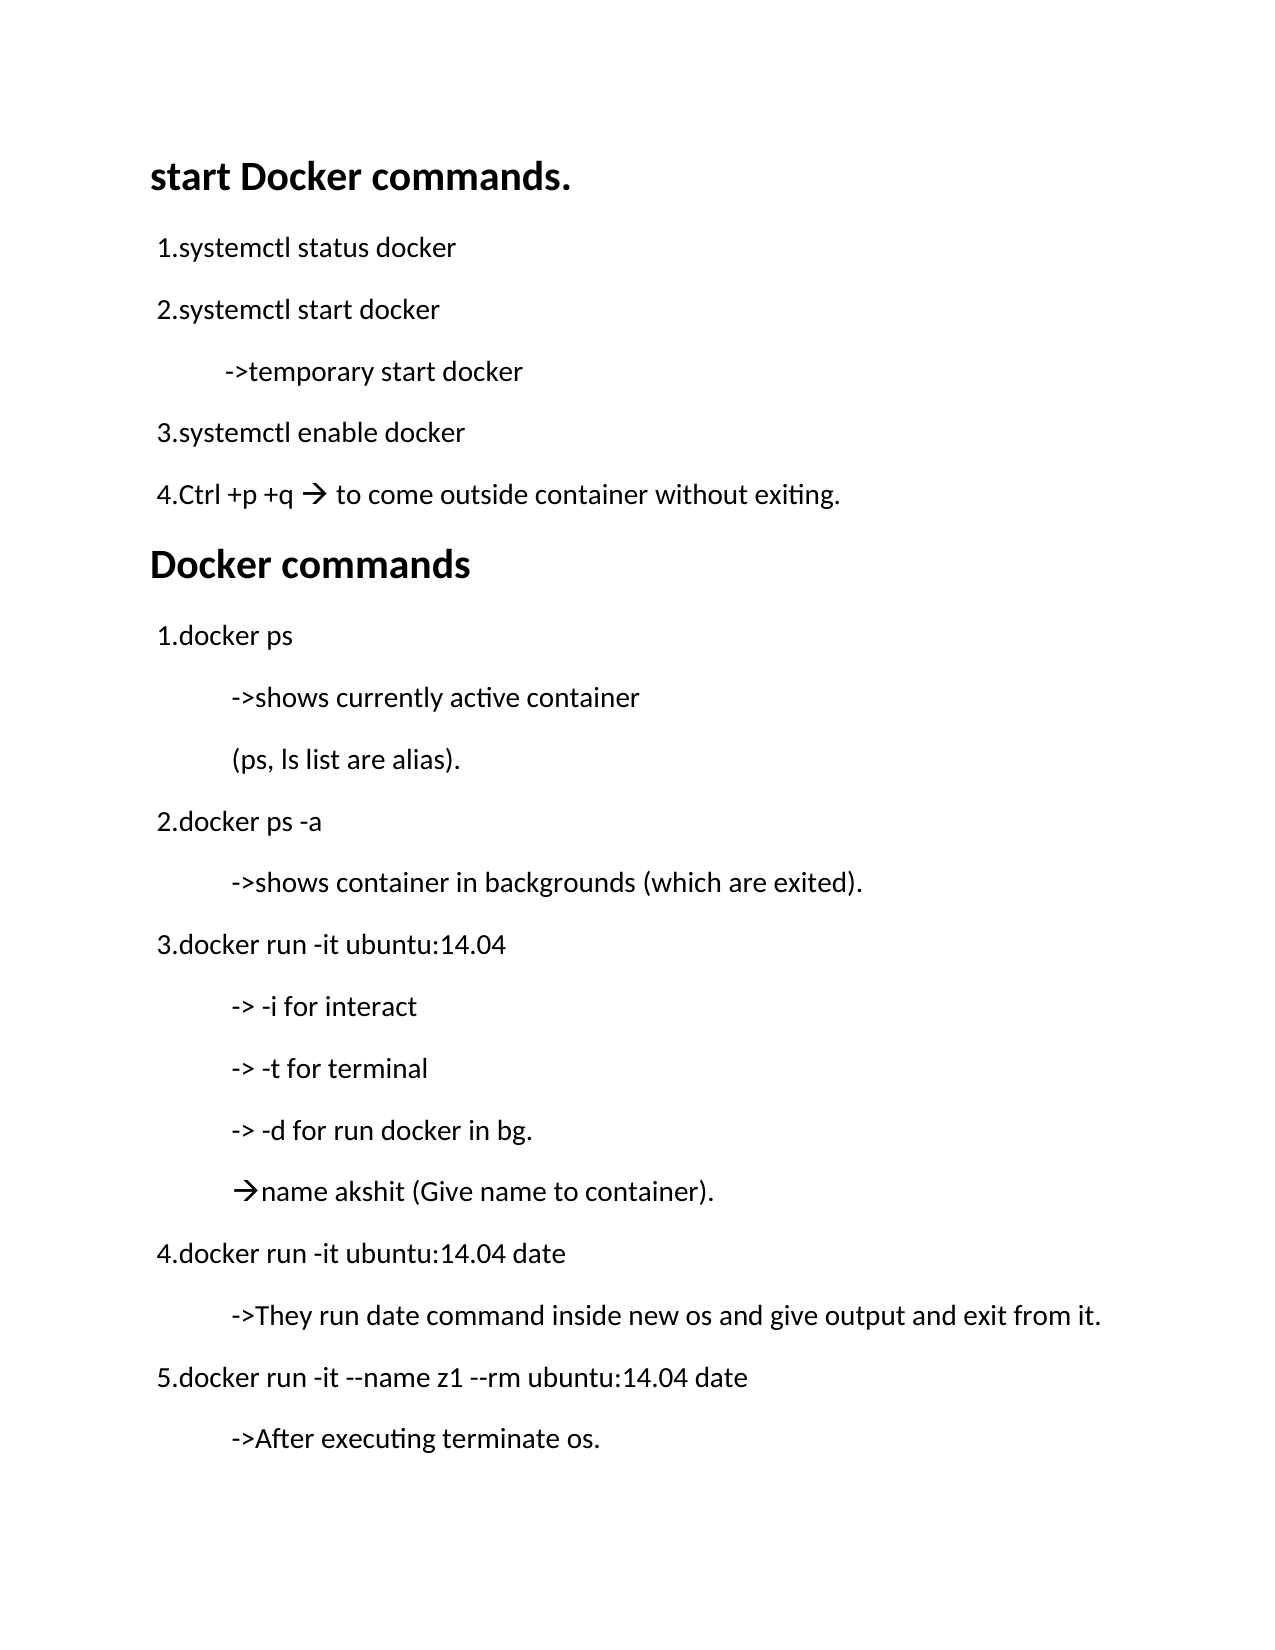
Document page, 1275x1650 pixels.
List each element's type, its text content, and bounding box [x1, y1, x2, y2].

text 1.docker ps [150, 617, 1125, 653]
text ->shows currently active container [150, 679, 1125, 715]
text 4.docker run -it ubuntu:14.04 date [150, 1235, 1125, 1271]
text ->temporary start docker [150, 353, 1125, 388]
text -> -t for terminal [150, 1050, 1125, 1085]
text 5.docker run -it --name z1 --rm ubuntu:14.04 date [150, 1359, 1125, 1394]
text 4.Ctrl +p +q to come outside container without exiting. [150, 476, 1125, 512]
text -> -d for run docker in bg. [150, 1112, 1125, 1147]
text ->They run date command inside new os and give output and exit from it. [150, 1297, 1125, 1332]
text 3.systemctl enable docker [150, 414, 1125, 450]
text 2.systemctl start docker [150, 291, 1125, 327]
text (ps, ls list are alias). [150, 741, 1125, 777]
text name akshit (Give name to container). [150, 1173, 1125, 1209]
text Docker commands [150, 538, 1125, 589]
text 2.docker ps -a [150, 803, 1125, 838]
text 1.systemctl status docker [150, 229, 1125, 265]
text ->shows container in backgrounds (which are exited). [150, 864, 1125, 900]
text start Docker commands. [150, 150, 1125, 201]
text -> -i for interact [150, 988, 1125, 1024]
text ->After executing terminate os. [150, 1420, 1125, 1456]
text 3.docker run -it ubuntu:14.04 [150, 926, 1125, 962]
